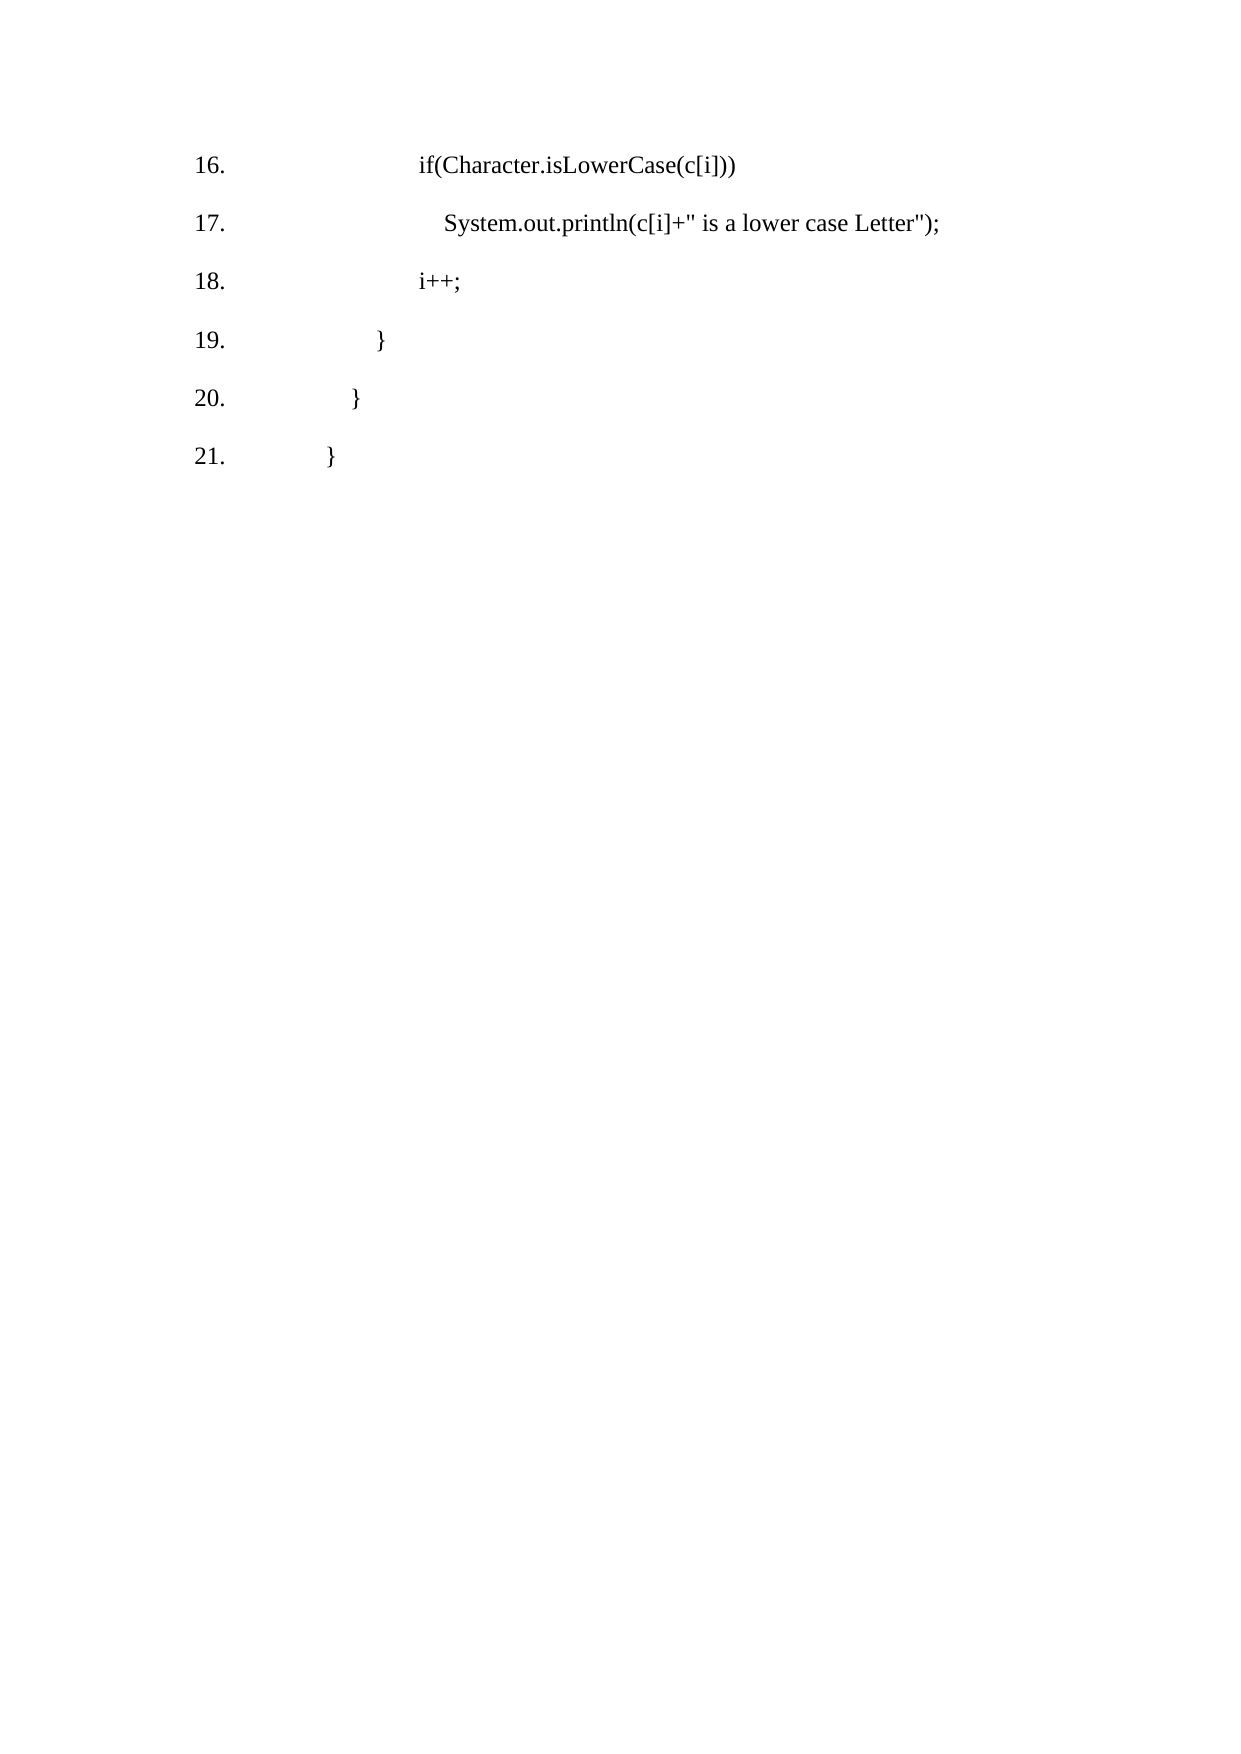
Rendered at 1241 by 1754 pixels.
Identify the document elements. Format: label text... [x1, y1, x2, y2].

list System.out.println(c[i]+" is a lower case Letter"); [194, 208, 1090, 237]
list if(Character.isLowerCase(c[i])) [194, 150, 1090, 179]
list } [194, 441, 1090, 470]
list i++; [194, 266, 1090, 295]
list } [194, 325, 1090, 353]
list } [194, 383, 1090, 412]
